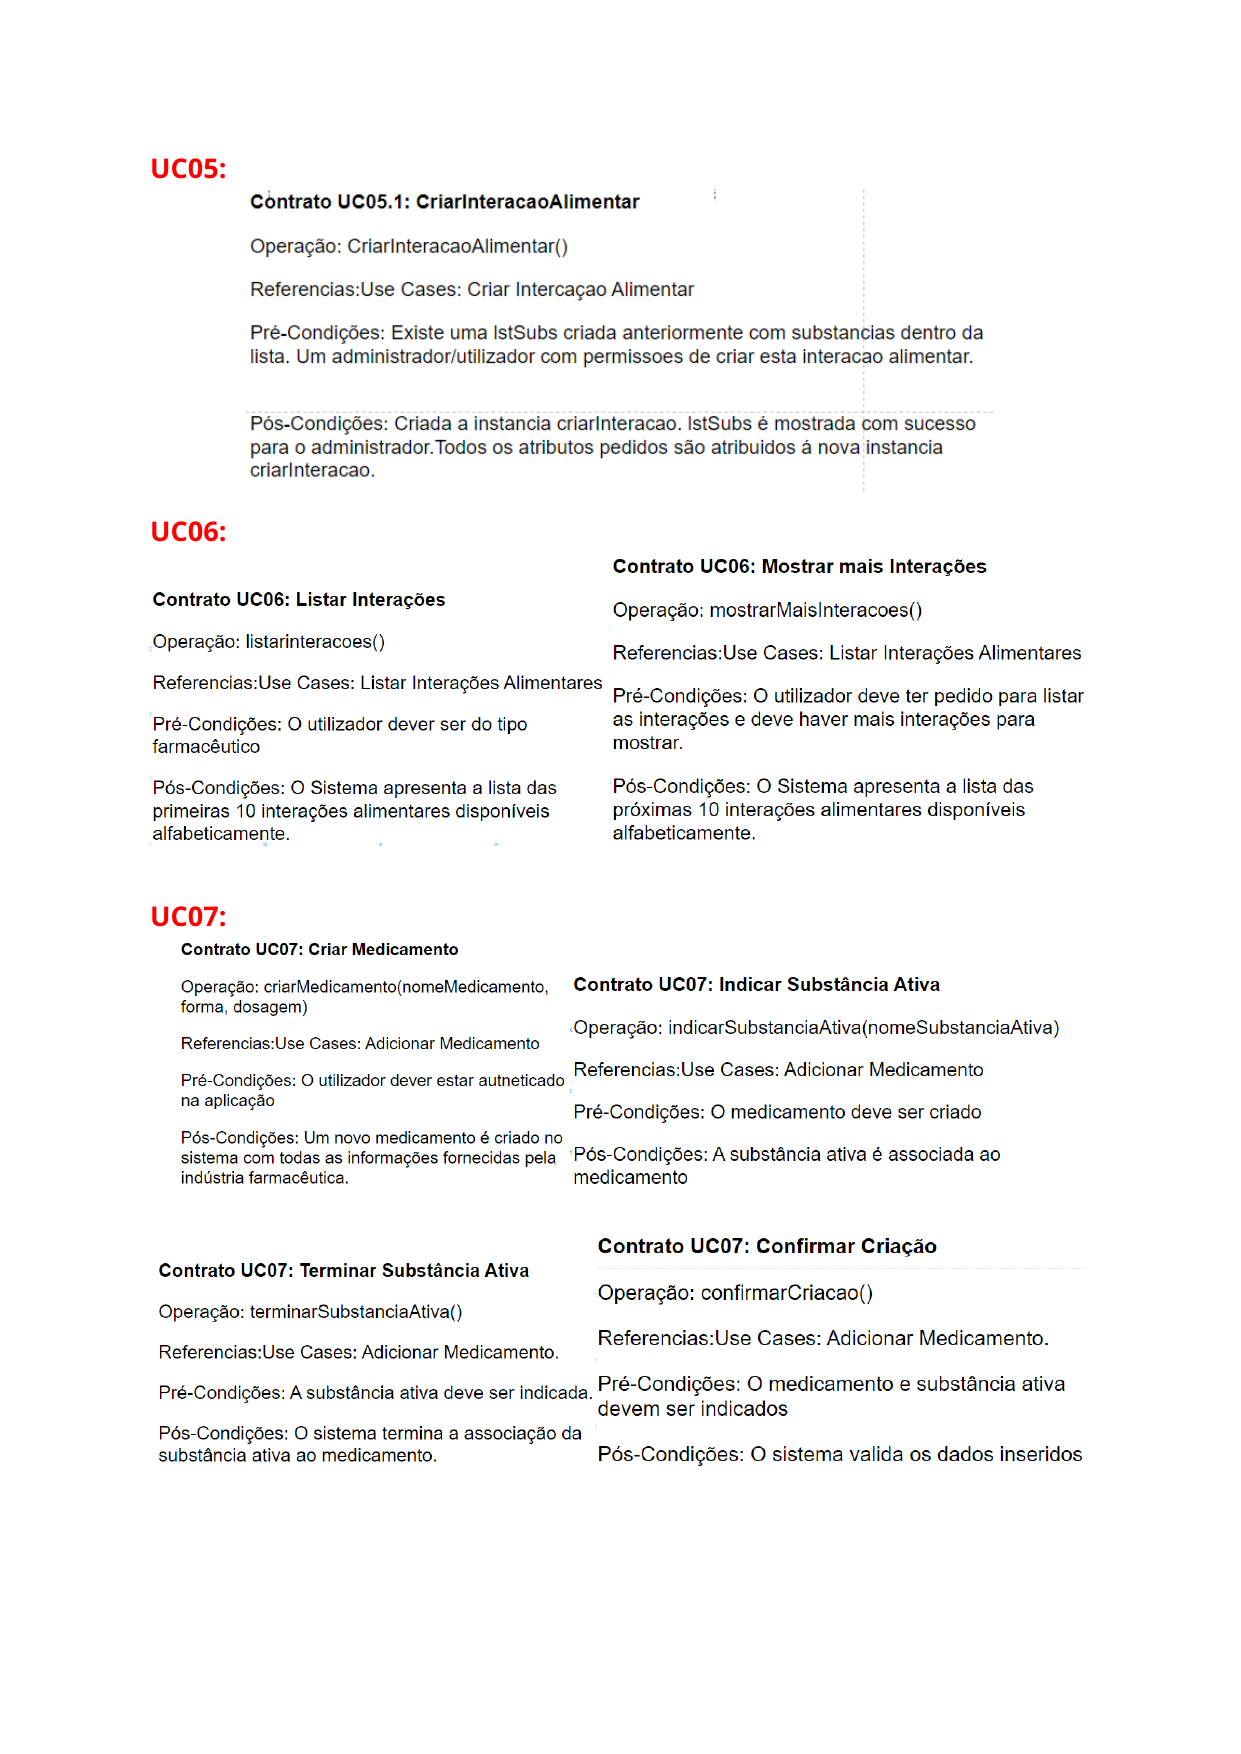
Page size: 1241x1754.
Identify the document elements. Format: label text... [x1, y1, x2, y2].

text UC07: [150, 897, 1090, 934]
text UC06: [150, 512, 1090, 549]
picture [150, 589, 604, 846]
text UC05: [150, 150, 1090, 187]
picture [246, 189, 995, 494]
picture [157, 1233, 1084, 1469]
picture [610, 556, 1087, 846]
picture [180, 941, 1060, 1187]
